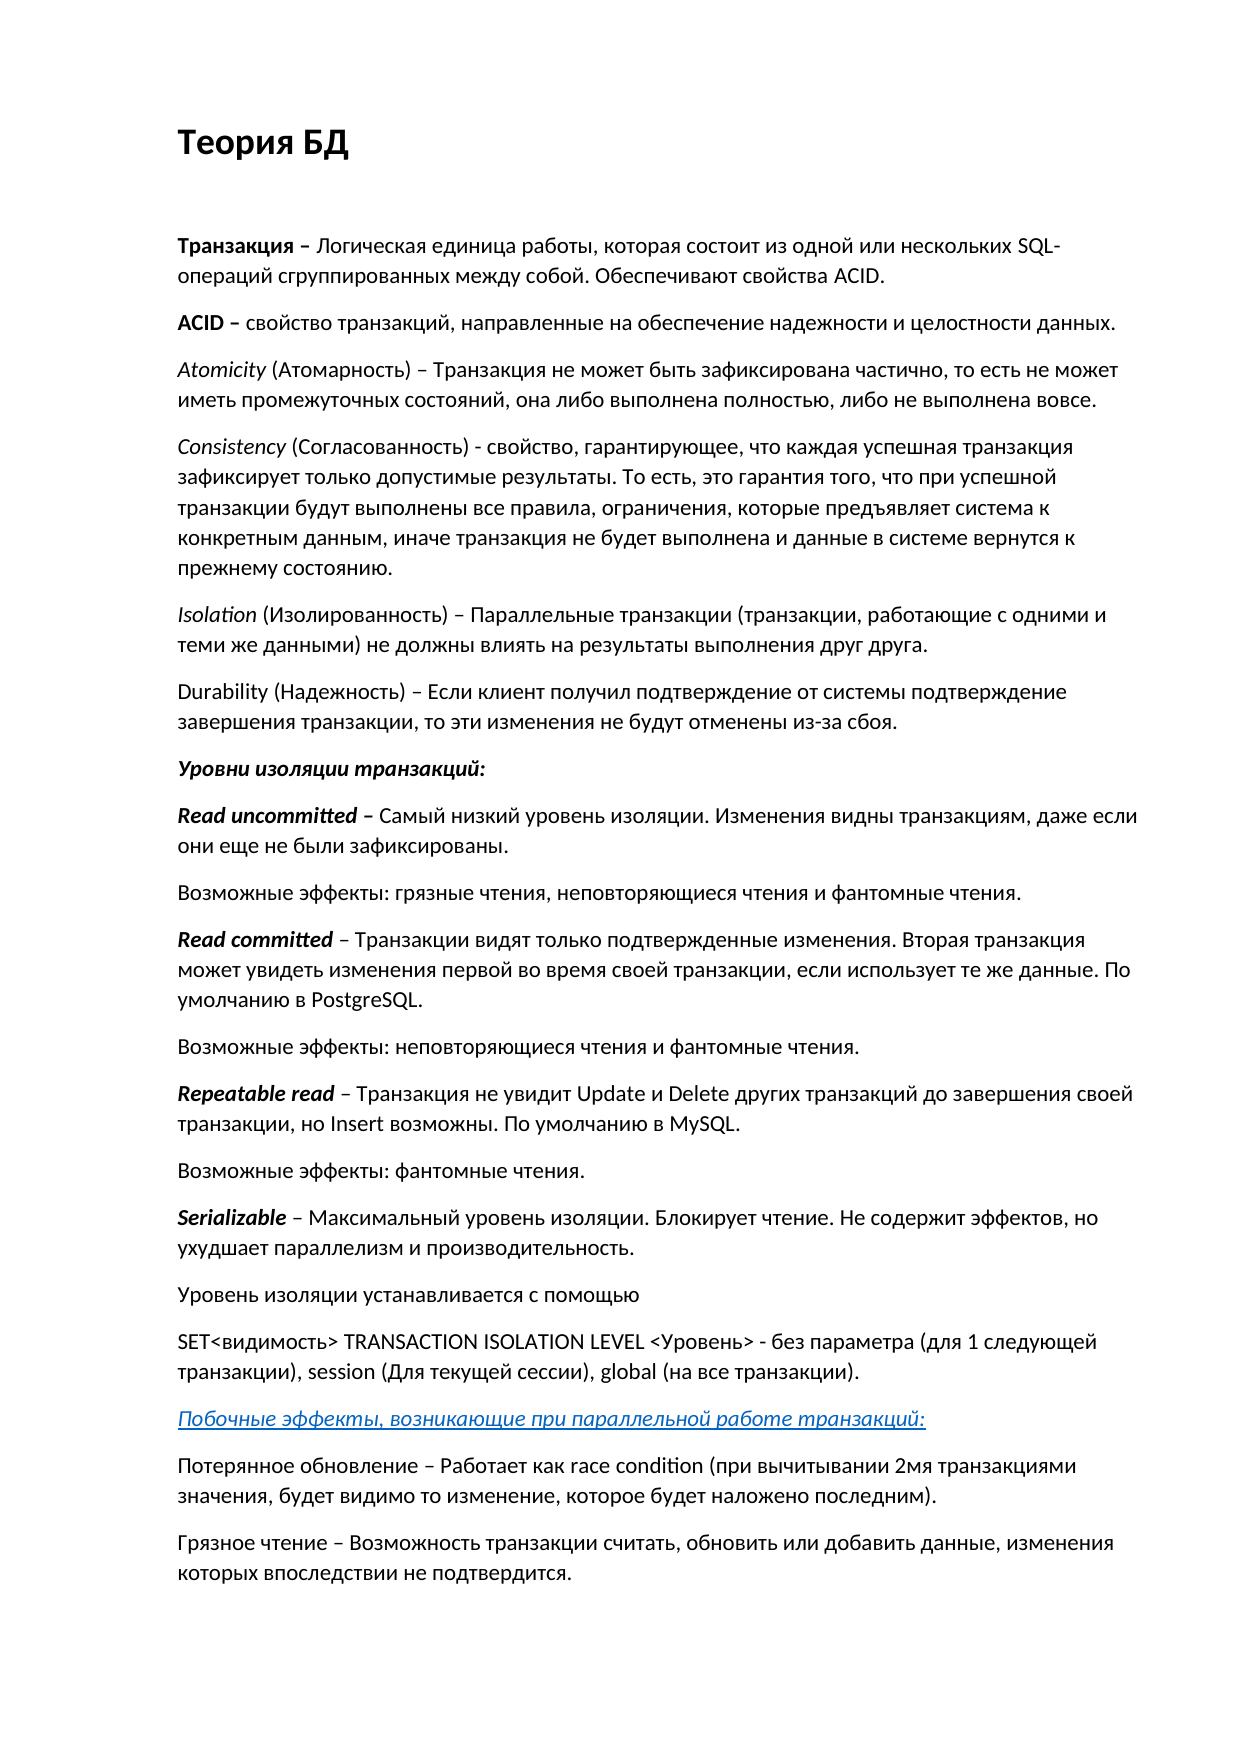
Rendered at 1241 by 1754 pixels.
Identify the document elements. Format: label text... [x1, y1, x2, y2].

text Возможные эффекты: неповторяющиеся чтения и фантомные чтения. [177, 1032, 1152, 1060]
text Возможные эффекты: грязные чтения, неповторяющиеся чтения и фантомные чтения. [177, 878, 1152, 906]
text Грязное чтение – Возможность транзакции считать, обновить или добавить данные, изменения которых впоследствии не подтвердится. [177, 1528, 1152, 1586]
text SET<видимость> TRANSACTION ISOLATION LEVEL <Уровень> - без параметра (для 1 следующей транзакции), session (Для текущей сессии), global (на все транзакции). [177, 1327, 1152, 1385]
text Read committed – Транзакции видят только подтвержденные изменения. Вторая транзакция может увидеть изменения первой во время своей транзакции, если использует те же данные. По умолчанию в PostgreSQL. [177, 925, 1152, 1013]
text Durability (Надежность) – Если клиент получил подтверждение от системы подтверждение завершения транзакции, то эти изменения не будут отменены из-за сбоя. [177, 677, 1152, 735]
text Уровни изоляции транзакций: [177, 754, 1152, 782]
text Теория БД [177, 118, 1152, 164]
text ACID – свойство транзакций, направленные на обеспечение надежности и целостности данных. [177, 308, 1152, 336]
text Транзакция – Логическая единица работы, которая состоит из одной или нескольких SQL-операций сгруппированных между собой. Обеспечивают свойства ACID. [177, 231, 1152, 289]
text Serializable – Максимальный уровень изоляции. Блокирует чтение. Не содержит эффектов, но ухудшает параллелизм и производительность. [177, 1203, 1152, 1261]
text Уровень изоляции устанавливается с помощью [177, 1280, 1152, 1308]
text Возможные эффекты: фантомные чтения. [177, 1156, 1152, 1184]
text Consistency (Согласованность) - свойство, гарантирующее, что каждая успешная транзакция зафиксирует только допустимые результаты. То есть, это гарантия того, что при успешной транзакции будут выполнены все правила, ограничения, которые предъявляет система к конкретным данным, иначе транзакция не будет выполнена и данные в системе вернутся к прежнему состоянию. [177, 432, 1152, 581]
text Isolation (Изолированность) – Параллельные транзакции (транзакции, работающие с одними и теми же данными) не должны влиять на результаты выполнения друг друга. [177, 600, 1152, 658]
text Repeatable read – Транзакция не увидит Update и Delete других транзакций до завершения своей транзакции, но Insert возможны. По умолчанию в MySQL. [177, 1079, 1152, 1137]
text Read uncommitted – Самый низкий уровень изоляции. Изменения видны транзакциям, даже если они еще не были зафиксированы. [177, 801, 1152, 859]
text Потерянное обновление – Работает как race condition (при вычитывании 2мя транзакциями значения, будет видимо то изменение, которое будет наложено последним). [177, 1451, 1152, 1509]
text Побочные эффекты, возникающие при параллельной работе транзакций: [177, 1404, 1152, 1432]
text Atomicity (Атомарность) – Транзакция не может быть зафиксирована частично, то есть не может иметь промежуточных состояний, она либо выполнена полностью, либо не выполнена вовсе. [177, 355, 1152, 413]
